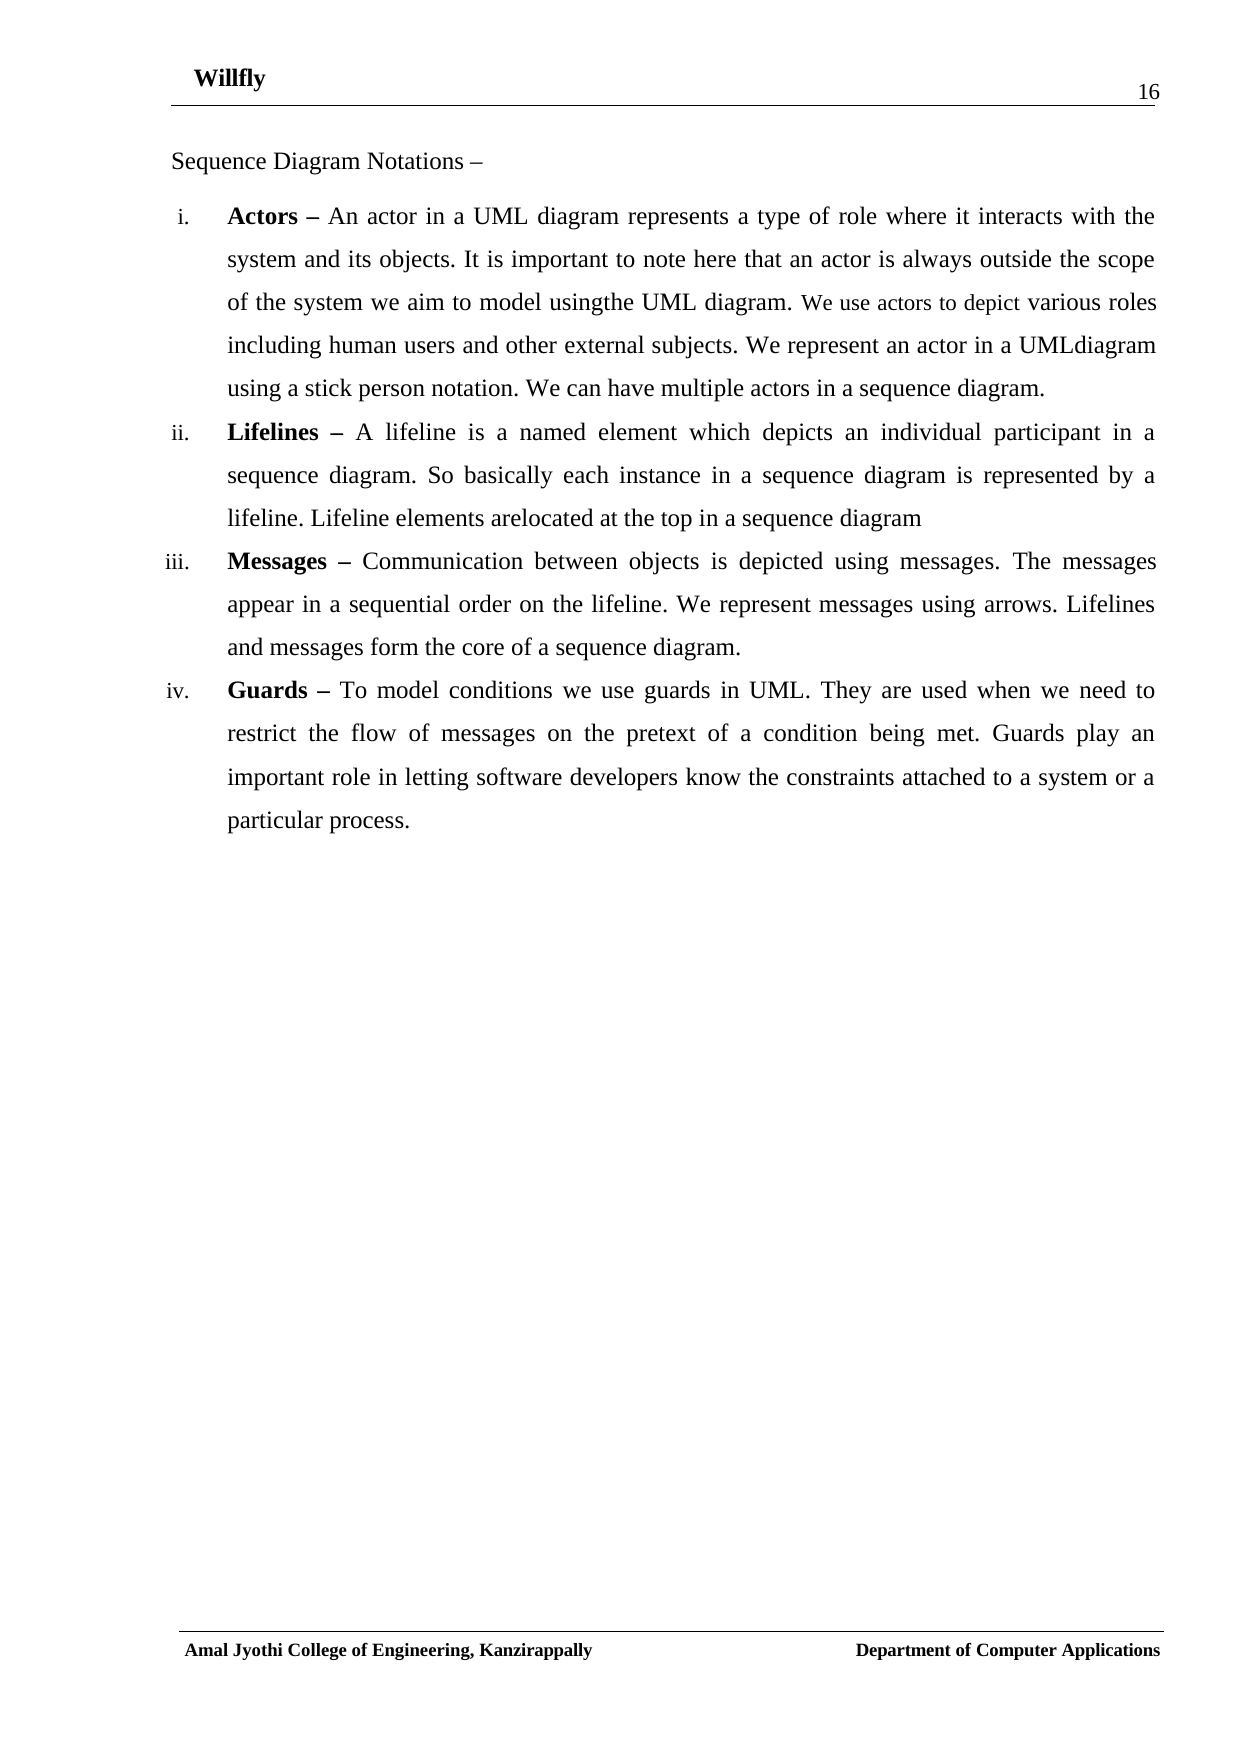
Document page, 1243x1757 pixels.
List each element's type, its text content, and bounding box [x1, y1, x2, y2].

list Lifelines – A lifeline is a named element which depicts an individual participant in a sequence diagram. So basically each instance in a sequence diagram is represented by a lifeline. Lifeline elements arelocated at the top in a sequence diagram [171, 417, 1157, 532]
list Guards – To model conditions we use guards in UML. They are used when we need to restrict the flow of messages on the pretext of a condition being met. Guards play an important role in letting software developers know the constraints attached to a system or a particular process. [166, 675, 1157, 833]
text Sequence Diagram Notations – [171, 146, 1168, 174]
list Messages – Communication between objects is depicted using messages. The messages appear in a sequential order on the lifeline. We represent messages using arrows. Lifelines and messages form the core of a sequence diagram. [165, 546, 1157, 661]
list Actors – An actor in a UML diagram represents a type of role where it interacts with the system and its objects. It is important to note here that an actor is always outside the scope of the system we aim to model usingthe UML diagram. We use actors to depict various roles including human users and other external subjects. We represent an actor in a UMLdiagram using a stick person notation. We can have multiple actors in a sequence diagram. [177, 201, 1157, 402]
